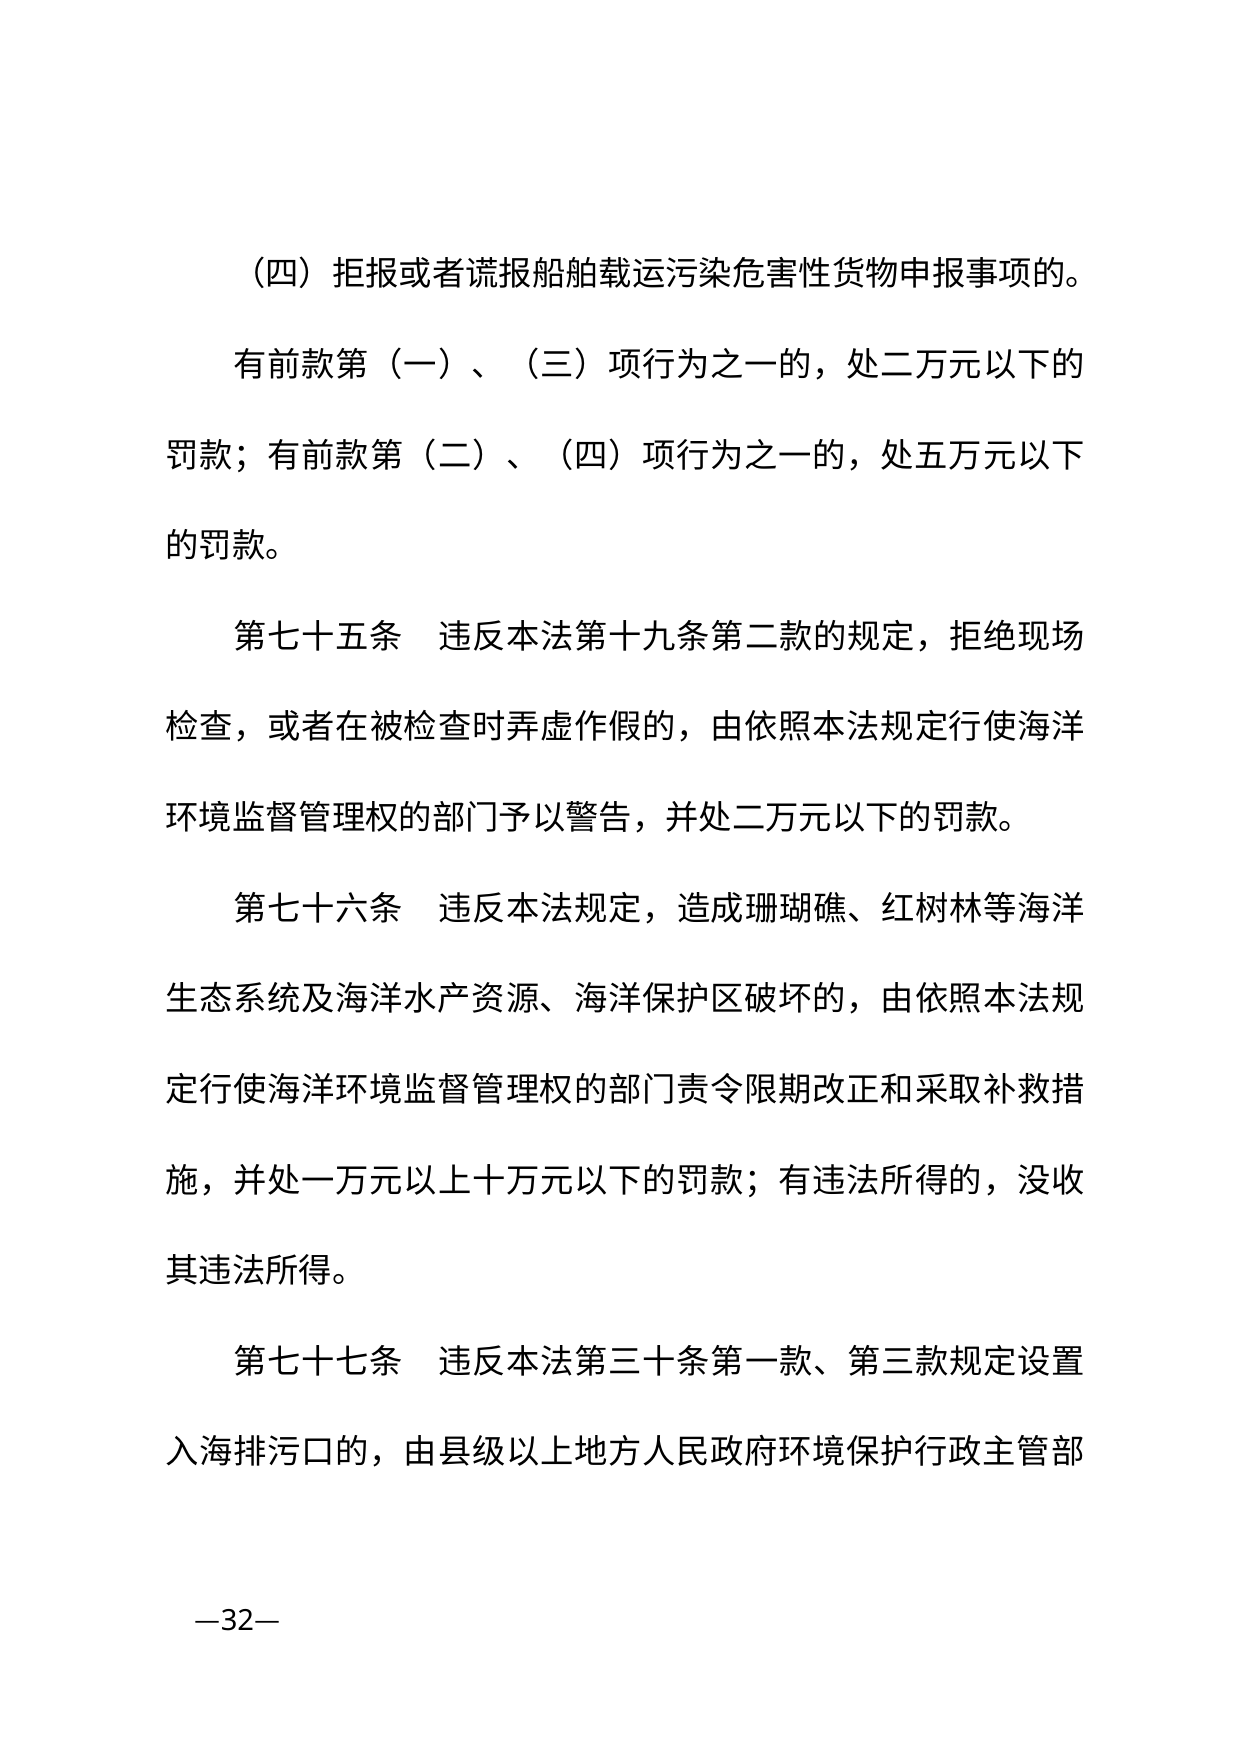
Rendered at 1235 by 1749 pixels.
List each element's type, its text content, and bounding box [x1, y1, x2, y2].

text 第七十六条 违反本法规定，造成珊瑚礁、红树林等海洋生态系统及海洋水产资源、海洋保护区破坏的，由依照本法规定行使海洋环境监督管理权的部门责令限期改正和采取补救措施，并处一万元以上十万元以下的罚款；有违法所得的，没收其违法所得。 [165, 860, 1087, 1313]
text 有前款第（一）、（三）项行为之一的，处二万元以下的罚款；有前款第（二）、（四）项行为之一的，处五万元以下的罚款。 [165, 317, 1087, 588]
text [165, 1313, 1087, 1495]
text （四）拒报或者谎报船舶载运污染危害性货物申报事项的。 [165, 226, 1087, 317]
text 第七十五条 违反本法第十九条第二款的规定，拒绝现场检查，或者在被检查时弄虚作假的，由依照本法规定行使海洋环境监督管理权的部门予以警告，并处二万元以下的罚款。 [165, 588, 1087, 860]
